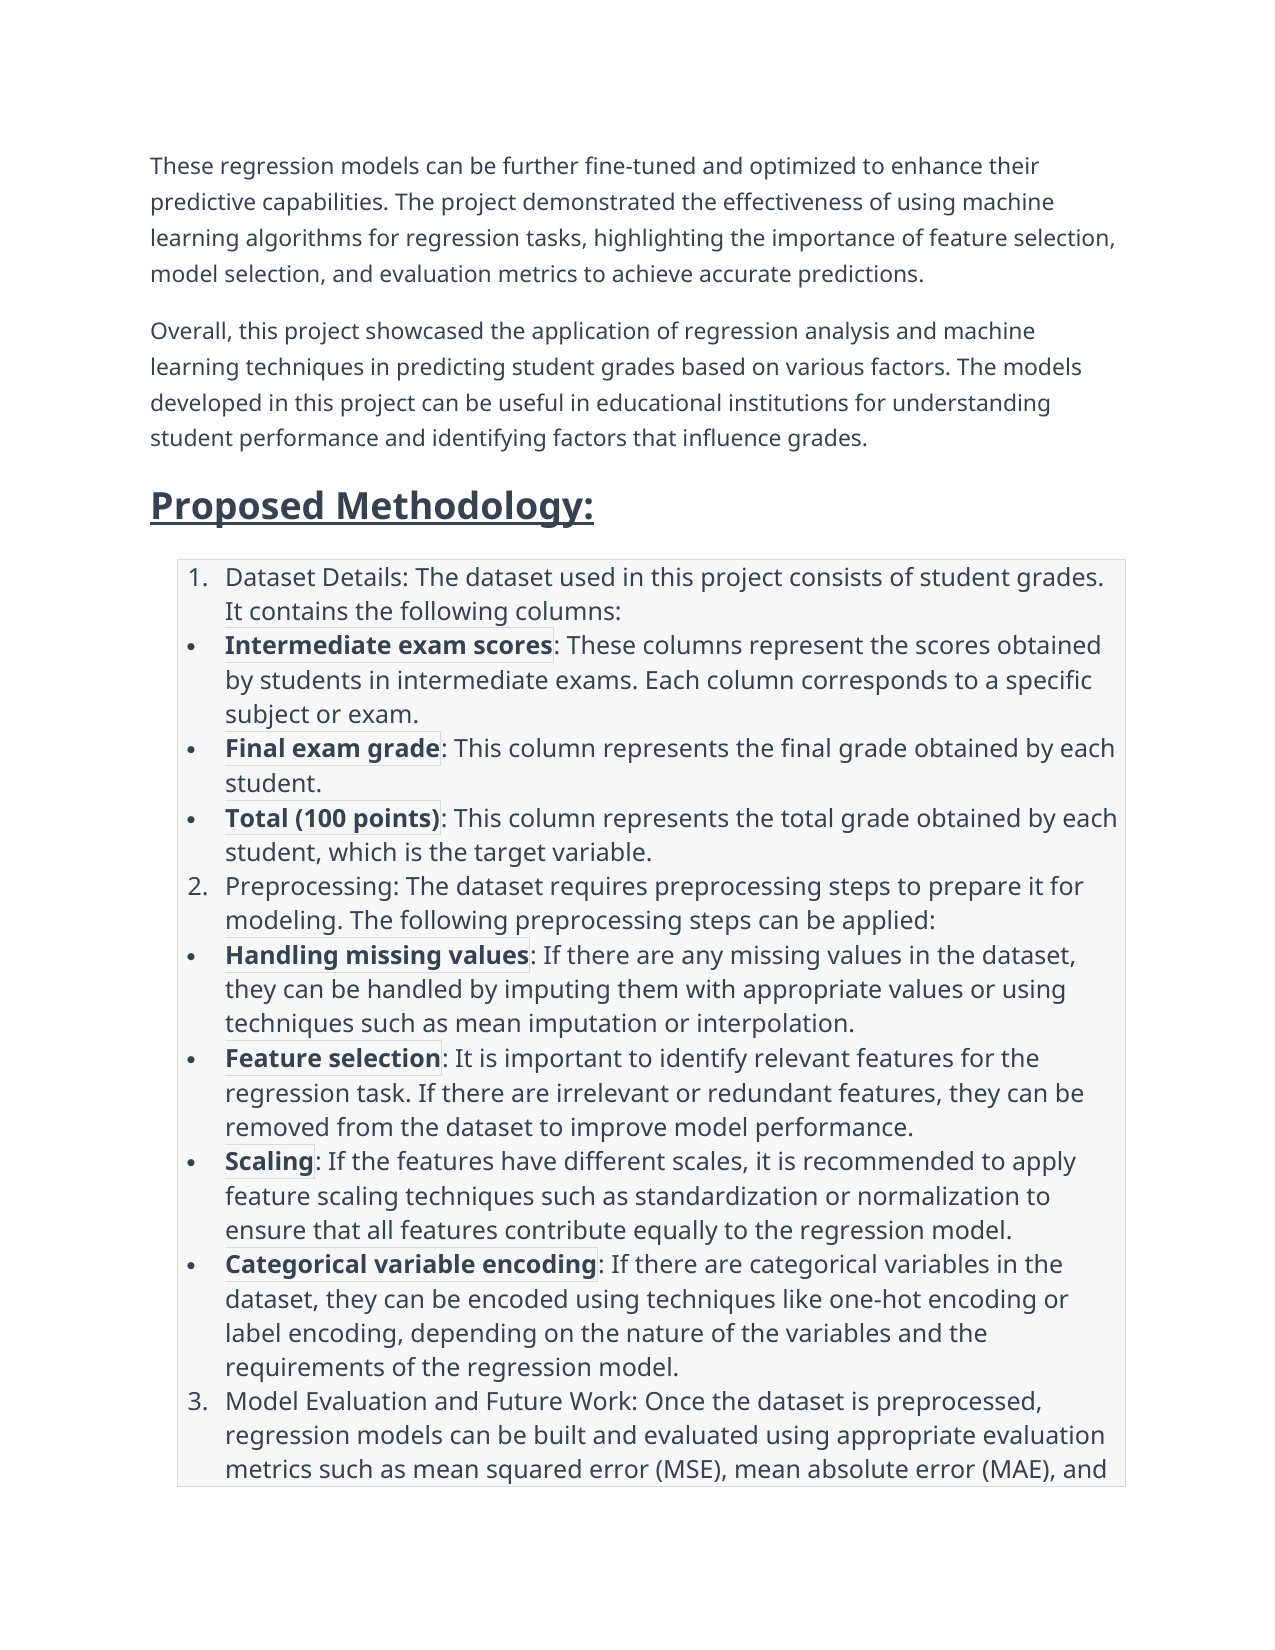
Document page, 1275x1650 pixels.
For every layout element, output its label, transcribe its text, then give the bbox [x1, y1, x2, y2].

list Dataset Details: The dataset used in this project consists of student grades. It contains the following columns: [178, 560, 1125, 627]
list Categorical variable encoding: If there are categorical variables in the dataset, they can be encoded using techniques like one-hot encoding or label encoding, depending on the nature of the variables and the requirements of the regression model. [178, 1246, 1125, 1383]
list Intermediate exam scores: These columns represent the scores obtained by students in intermediate exams. Each column corresponds to a specific subject or exam. [178, 627, 1125, 730]
list Final exam grade: This column represents the final grade obtained by each student. [178, 730, 1125, 799]
text These regression models can be further fine-tuned and optimized to enhance their predictive capabilities. The project demonstrated the effectiveness of using machine learning algorithms for regression tasks, highlighting the importance of feature selection, model selection, and evaluation metrics to achieve accurate predictions. [150, 150, 1125, 289]
list Handling missing values: If there are any missing values in the dataset, they can be handled by imputing them with appropriate values or using techniques such as mean imputation or interpolation. [178, 936, 1125, 1040]
list Preprocessing: The dataset requires preprocessing steps to prepare it for modeling. The following preprocessing steps can be applied: [178, 868, 1125, 936]
text Proposed Methodology: [150, 479, 1125, 530]
list Feature selection: It is important to identify relevant features for the regression task. If there are irrelevant or redundant features, they can be removed from the dataset to improve model performance. [178, 1040, 1125, 1143]
list Total (100 points): This column represents the total grade obtained by each student, which is the target variable. [178, 799, 1125, 868]
text Overall, this project showcased the application of regression analysis and machine learning techniques in predicting student grades based on various factors. The models developed in this project can be useful in educational institutions for understanding student performance and identifying factors that influence grades. [150, 314, 1125, 454]
list Scaling: If the features have different scales, it is recommended to apply feature scaling techniques such as standardization or normalization to ensure that all features contribute equally to the regression model. [178, 1143, 1125, 1246]
